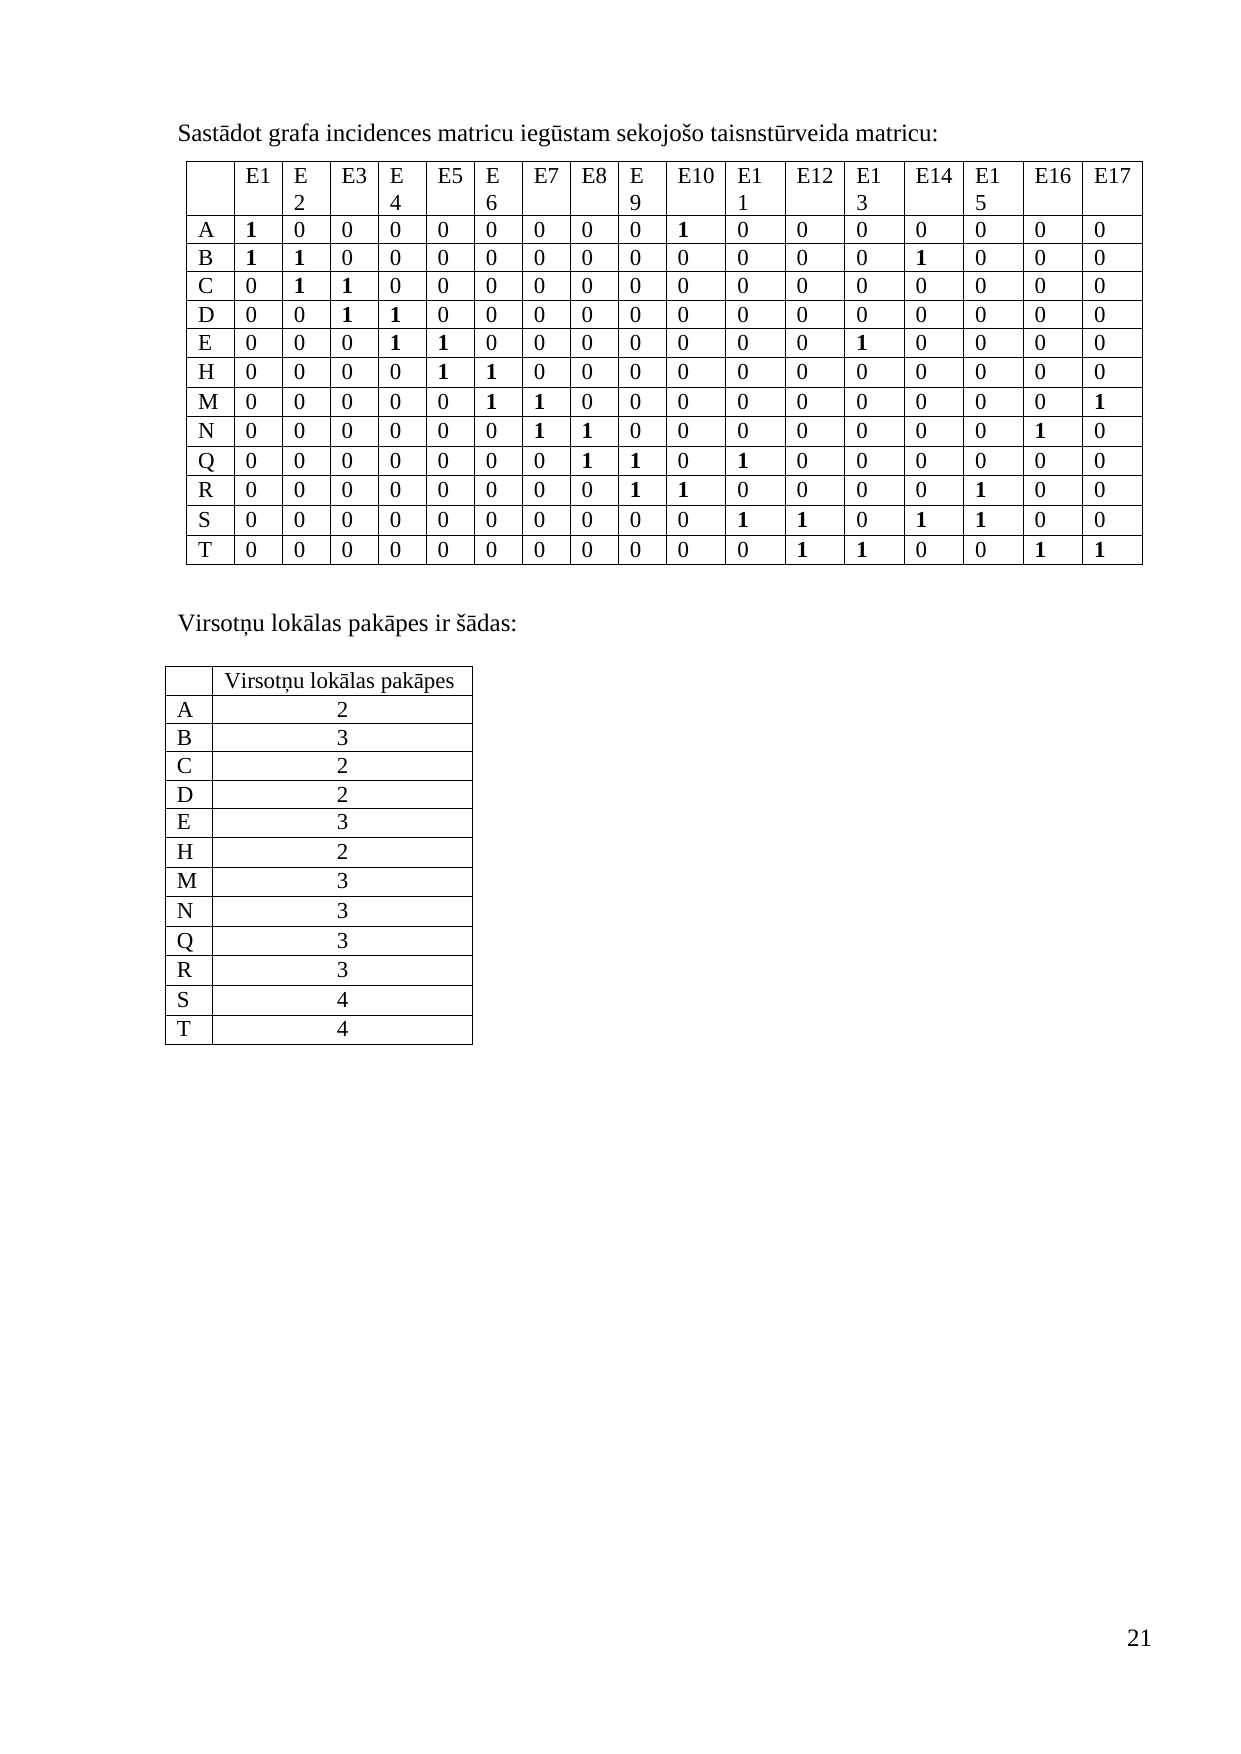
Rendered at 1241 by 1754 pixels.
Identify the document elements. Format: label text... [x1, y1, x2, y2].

table_header E15 [964, 162, 1023, 215]
table_cell 0 [235, 301, 282, 327]
table_header [166, 667, 212, 695]
table_cell 0 [331, 506, 378, 534]
table_cell 0 [571, 476, 618, 505]
table_cell C [187, 272, 234, 300]
table_cell 0 [235, 417, 282, 446]
table_cell 0 [379, 536, 426, 564]
table_cell 0 [331, 388, 378, 416]
table_cell D [166, 781, 212, 807]
table_cell 1 [379, 301, 426, 327]
table_cell 1 [283, 244, 330, 271]
table_cell 0 [331, 216, 378, 243]
table_cell T [166, 1016, 212, 1044]
table_cell 3 [213, 897, 472, 926]
table_cell 0 [427, 476, 474, 505]
table_cell 3 [213, 724, 472, 751]
table_cell 0 [523, 476, 570, 505]
table_header [187, 162, 234, 215]
table_cell Q [187, 447, 234, 475]
table_cell 1 [571, 417, 618, 446]
table_cell 0 [786, 216, 844, 243]
table_cell 1 [427, 358, 474, 387]
table_cell 0 [523, 329, 570, 357]
table_cell 3 [213, 956, 472, 985]
table_cell 0 [1024, 301, 1082, 327]
table_cell 0 [726, 272, 785, 300]
table_cell 0 [283, 301, 330, 327]
table_header E3 [331, 162, 378, 215]
table_header E12 [786, 162, 844, 215]
table_cell 0 [964, 216, 1023, 243]
table_cell 1 [427, 329, 474, 357]
table_cell 1 [905, 244, 963, 271]
table_cell 0 [571, 329, 618, 357]
table_cell 0 [726, 216, 785, 243]
table_cell 0 [964, 301, 1023, 327]
table_cell 0 [235, 536, 282, 564]
table_cell 1 [726, 447, 785, 475]
table_cell 1 [475, 358, 522, 387]
table_cell 2 [213, 838, 472, 867]
table_cell 0 [964, 536, 1023, 564]
table_cell 0 [619, 272, 666, 300]
table_cell 0 [845, 272, 904, 300]
table_cell 1 [379, 329, 426, 357]
table_cell 0 [1024, 329, 1082, 357]
table_cell 0 [905, 447, 963, 475]
table_cell 0 [475, 417, 522, 446]
table_cell 0 [283, 216, 330, 243]
table_cell R [187, 476, 234, 505]
table_cell 0 [726, 244, 785, 271]
table_cell 1 [1024, 417, 1082, 446]
table_cell 0 [619, 536, 666, 564]
table_cell 0 [1024, 358, 1082, 387]
table_cell 0 [1083, 417, 1142, 446]
table_cell 0 [1083, 301, 1142, 327]
table_cell 0 [786, 358, 844, 387]
table_cell 1 [523, 417, 570, 446]
table_cell 0 [427, 301, 474, 327]
table_cell D [187, 301, 234, 327]
table_cell 1 [235, 216, 282, 243]
text Virsotņu lokālas pakāpes ir šādas: [177, 608, 1152, 637]
table_cell 0 [235, 476, 282, 505]
table_cell 0 [845, 301, 904, 327]
table_header E7 [523, 162, 570, 215]
table_cell 0 [845, 476, 904, 505]
table_cell M [187, 388, 234, 416]
table_cell 0 [331, 244, 378, 271]
table_cell A [187, 216, 234, 243]
table_cell 0 [427, 447, 474, 475]
table_cell 0 [379, 358, 426, 387]
table_cell 0 [845, 358, 904, 387]
table_cell 0 [905, 417, 963, 446]
table_cell 0 [905, 358, 963, 387]
table_cell 0 [475, 301, 522, 327]
table_cell 0 [475, 329, 522, 357]
table_cell H [187, 358, 234, 387]
table_cell 0 [667, 301, 725, 327]
table_cell 0 [905, 216, 963, 243]
table_cell 1 [726, 506, 785, 534]
table_cell 1 [845, 536, 904, 564]
table_cell 0 [1083, 506, 1142, 534]
table_cell 3 [213, 868, 472, 896]
table_cell 0 [845, 388, 904, 416]
table_cell 0 [283, 536, 330, 564]
table_cell 0 [1024, 447, 1082, 475]
table_cell 0 [905, 388, 963, 416]
table_cell 1 [667, 216, 725, 243]
table_cell T [187, 536, 234, 564]
table_cell 0 [667, 272, 725, 300]
table_cell 0 [475, 272, 522, 300]
table_cell 0 [331, 358, 378, 387]
table_cell 1 [1083, 536, 1142, 564]
table_cell 1 [331, 272, 378, 300]
table_cell 2 [213, 781, 472, 807]
table_cell 1 [283, 272, 330, 300]
table_cell N [187, 417, 234, 446]
table_cell 0 [379, 447, 426, 475]
table_cell 0 [235, 358, 282, 387]
table_header E4 [379, 162, 426, 215]
table_cell 0 [523, 272, 570, 300]
table_cell 0 [964, 272, 1023, 300]
table_cell 0 [726, 417, 785, 446]
table_cell 0 [331, 329, 378, 357]
table_cell 0 [905, 329, 963, 357]
table_cell 0 [571, 301, 618, 327]
table_cell 4 [213, 986, 472, 1014]
table_cell 0 [619, 506, 666, 534]
table_header E11 [726, 162, 785, 215]
table_cell 0 [786, 417, 844, 446]
table_cell 0 [331, 476, 378, 505]
table_header Virsotņu lokālas pakāpes [213, 667, 472, 695]
table_header E1 [235, 162, 282, 215]
table_cell 0 [523, 301, 570, 327]
table_cell Q [166, 927, 212, 955]
table_cell 0 [667, 388, 725, 416]
table_cell 0 [331, 417, 378, 446]
table_cell 1 [667, 476, 725, 505]
table_cell 0 [523, 506, 570, 534]
table_cell 0 [964, 447, 1023, 475]
table_cell 0 [379, 417, 426, 446]
table_cell 0 [667, 244, 725, 271]
table_cell 0 [571, 388, 618, 416]
table_cell 0 [571, 244, 618, 271]
table_cell 0 [1024, 388, 1082, 416]
table_cell 0 [1083, 272, 1142, 300]
table_cell A [166, 696, 212, 723]
table_cell 0 [786, 301, 844, 327]
table_cell 0 [667, 358, 725, 387]
table_cell 0 [619, 329, 666, 357]
table_cell 0 [1024, 244, 1082, 271]
table_cell E [187, 329, 234, 357]
table_cell 0 [523, 216, 570, 243]
table_cell 0 [571, 536, 618, 564]
table_cell 0 [235, 329, 282, 357]
table_cell 0 [619, 244, 666, 271]
table_cell 0 [786, 388, 844, 416]
table_cell 0 [1083, 476, 1142, 505]
table_cell 0 [571, 216, 618, 243]
table_cell 0 [571, 506, 618, 534]
table_cell 0 [845, 216, 904, 243]
table_cell 0 [1024, 272, 1082, 300]
table_cell 0 [845, 244, 904, 271]
table_cell 0 [619, 388, 666, 416]
table_cell 0 [905, 272, 963, 300]
table_cell 0 [964, 417, 1023, 446]
table_cell 0 [726, 536, 785, 564]
table_cell 1 [571, 447, 618, 475]
table_cell 0 [475, 476, 522, 505]
table_cell 3 [213, 927, 472, 955]
table_cell 1 [786, 506, 844, 534]
table_cell 1 [786, 536, 844, 564]
table_cell 4 [213, 1016, 472, 1044]
table_cell 0 [1083, 358, 1142, 387]
table_cell 0 [379, 476, 426, 505]
table_cell 0 [619, 216, 666, 243]
table_cell E [166, 809, 212, 837]
table_cell B [166, 724, 212, 751]
table_cell 0 [475, 536, 522, 564]
table_cell 0 [235, 272, 282, 300]
table_header E8 [571, 162, 618, 215]
table_cell 0 [283, 506, 330, 534]
table_cell 1 [964, 476, 1023, 505]
table_cell 0 [845, 447, 904, 475]
table_cell 0 [1083, 447, 1142, 475]
table_cell 0 [726, 301, 785, 327]
table_cell 2 [213, 752, 472, 780]
table_cell 0 [726, 476, 785, 505]
table_cell 0 [667, 506, 725, 534]
table_cell 2 [213, 696, 472, 723]
table_cell 0 [235, 506, 282, 534]
table_cell S [166, 986, 212, 1014]
table_cell R [166, 956, 212, 985]
table_cell 0 [427, 536, 474, 564]
table_cell 0 [427, 244, 474, 271]
table_cell 0 [523, 244, 570, 271]
table_cell 0 [283, 476, 330, 505]
table_cell 1 [905, 506, 963, 534]
table_cell 0 [619, 358, 666, 387]
table_header E17 [1083, 162, 1142, 215]
table_header E13 [845, 162, 904, 215]
table_cell 0 [379, 272, 426, 300]
table_cell 0 [619, 417, 666, 446]
table_cell 0 [786, 329, 844, 357]
table_cell 0 [427, 216, 474, 243]
table_cell H [166, 838, 212, 867]
table_cell 0 [1083, 244, 1142, 271]
text Sastādot grafa incidences matricu iegūstam sekojošo taisnstūrveida matricu: [177, 118, 1152, 147]
table_cell 0 [667, 447, 725, 475]
table_cell 0 [964, 358, 1023, 387]
table_cell 0 [475, 244, 522, 271]
table_cell 3 [213, 809, 472, 837]
table_header E16 [1024, 162, 1082, 215]
table_cell 0 [964, 329, 1023, 357]
table_cell 0 [845, 417, 904, 446]
table_cell 0 [379, 506, 426, 534]
table_cell M [166, 868, 212, 896]
table_cell 0 [235, 388, 282, 416]
table_cell 0 [379, 388, 426, 416]
table_header E9 [619, 162, 666, 215]
table_cell 0 [475, 447, 522, 475]
table_cell 0 [1024, 506, 1082, 534]
table_cell 0 [786, 476, 844, 505]
table_header E6 [475, 162, 522, 215]
table_cell 0 [845, 506, 904, 534]
table_cell 0 [905, 536, 963, 564]
table_cell 0 [1083, 329, 1142, 357]
table_cell 1 [1083, 388, 1142, 416]
table_cell 0 [523, 447, 570, 475]
table_cell 0 [619, 301, 666, 327]
table_cell 0 [523, 536, 570, 564]
table_cell 0 [571, 272, 618, 300]
table_cell 0 [786, 272, 844, 300]
table_cell 0 [283, 329, 330, 357]
table_cell 0 [1024, 476, 1082, 505]
table_cell 1 [1024, 536, 1082, 564]
table_cell 1 [619, 447, 666, 475]
table_cell 0 [571, 358, 618, 387]
table_cell 0 [427, 272, 474, 300]
table_cell 1 [619, 476, 666, 505]
table_cell 0 [786, 244, 844, 271]
table_cell 0 [379, 244, 426, 271]
table_cell 0 [726, 329, 785, 357]
table_cell 0 [964, 388, 1023, 416]
table_cell 1 [235, 244, 282, 271]
table_cell 0 [905, 301, 963, 327]
table_cell 1 [331, 301, 378, 327]
table_cell 0 [283, 447, 330, 475]
table_cell 0 [379, 216, 426, 243]
table_cell 0 [726, 388, 785, 416]
table_cell 1 [845, 329, 904, 357]
table_cell 0 [1024, 216, 1082, 243]
table_cell 1 [475, 388, 522, 416]
table_cell 0 [905, 476, 963, 505]
table_header E14 [905, 162, 963, 215]
table_cell C [166, 752, 212, 780]
table_cell 0 [235, 447, 282, 475]
table_cell 0 [667, 417, 725, 446]
table_cell B [187, 244, 234, 271]
table_cell 0 [1083, 216, 1142, 243]
table_cell 0 [427, 417, 474, 446]
table_cell 0 [964, 244, 1023, 271]
table_cell 0 [427, 388, 474, 416]
table_cell N [166, 897, 212, 926]
table_header E10 [667, 162, 725, 215]
table_cell 0 [726, 358, 785, 387]
table_header E5 [427, 162, 474, 215]
table_cell 1 [523, 388, 570, 416]
table_cell 0 [475, 506, 522, 534]
table_cell 1 [964, 506, 1023, 534]
table_cell 0 [427, 506, 474, 534]
table_cell 0 [475, 216, 522, 243]
table_cell 0 [523, 358, 570, 387]
table_cell 0 [786, 447, 844, 475]
table_cell 0 [331, 536, 378, 564]
table_cell 0 [283, 417, 330, 446]
table_header E2 [283, 162, 330, 215]
table_cell S [187, 506, 234, 534]
table_cell 0 [667, 536, 725, 564]
table_cell 0 [331, 447, 378, 475]
table_cell 0 [283, 388, 330, 416]
table_cell 0 [667, 329, 725, 357]
table_cell 0 [283, 358, 330, 387]
